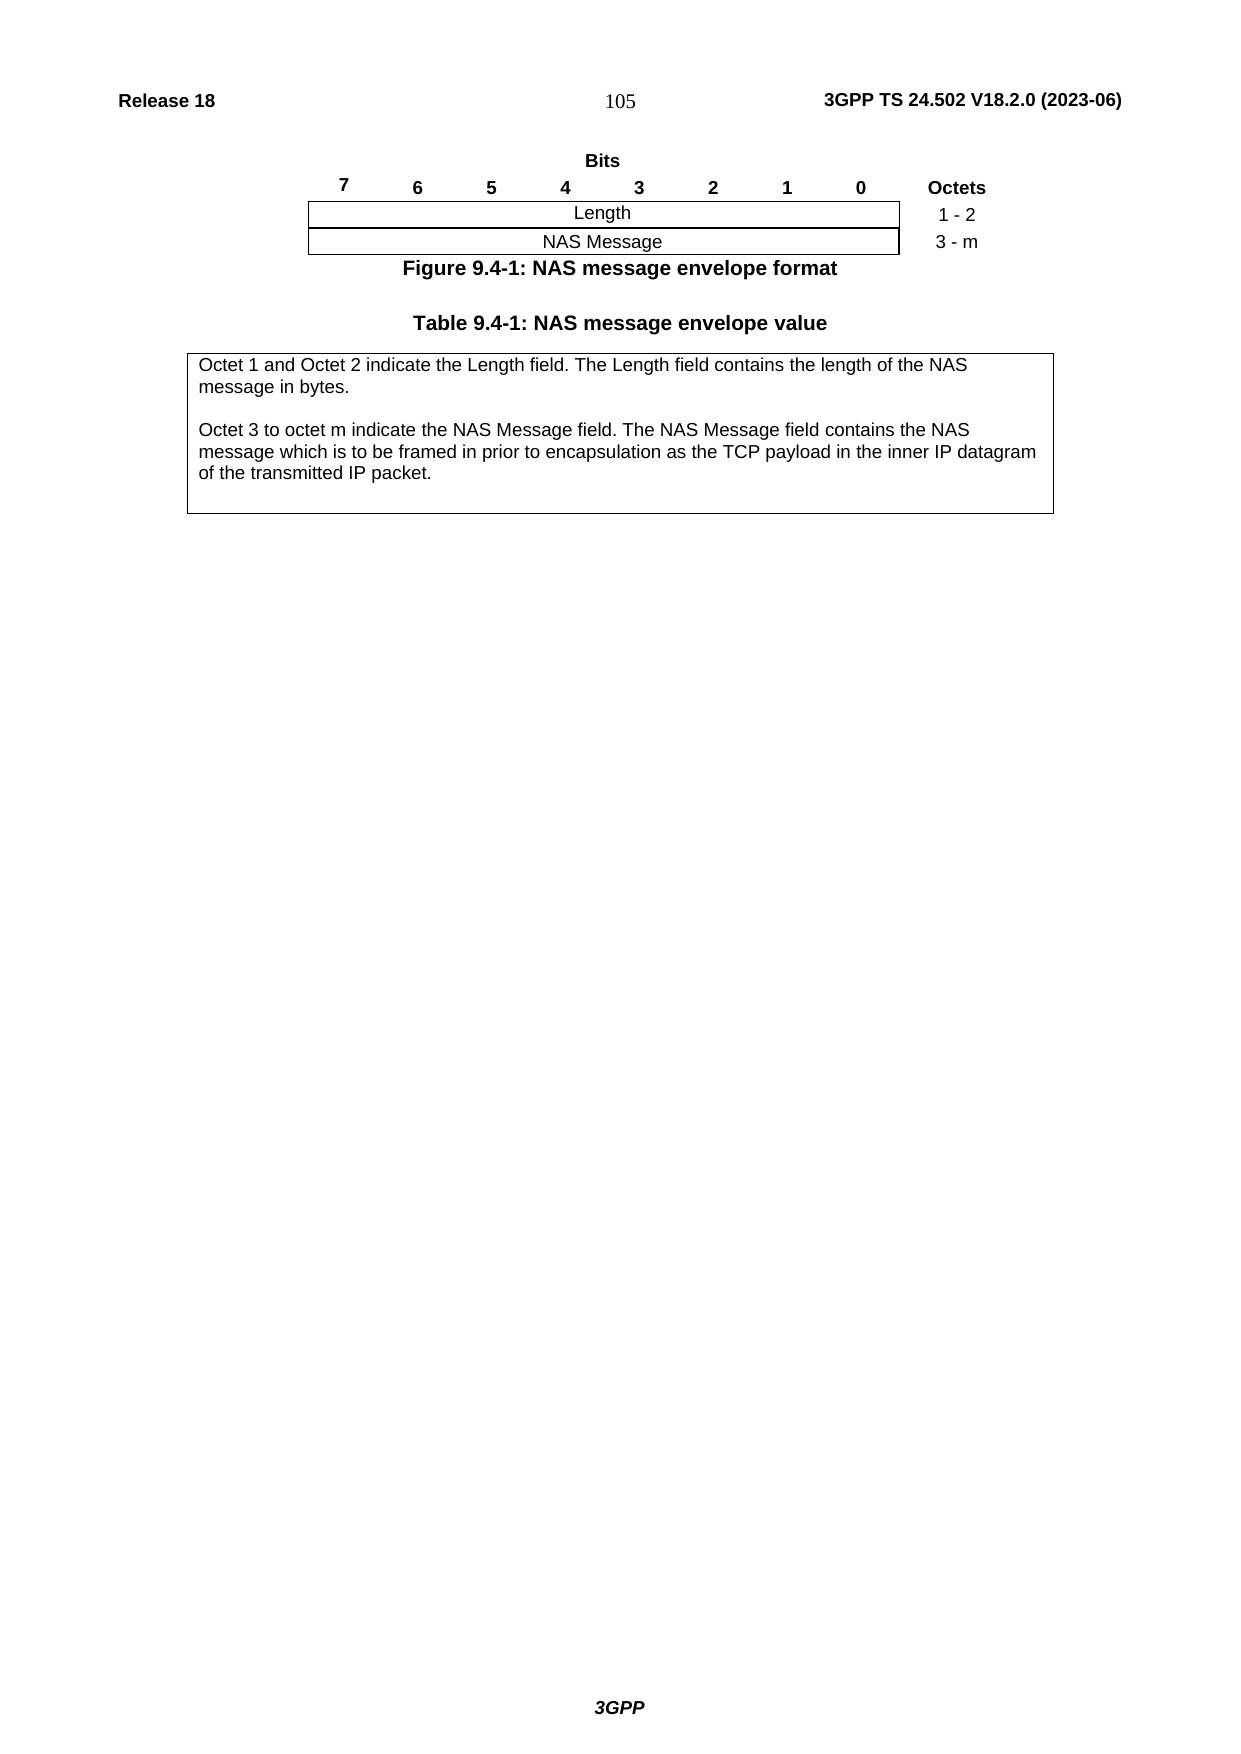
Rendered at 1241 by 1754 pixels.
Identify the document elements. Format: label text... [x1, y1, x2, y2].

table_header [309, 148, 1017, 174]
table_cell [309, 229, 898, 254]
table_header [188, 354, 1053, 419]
text Figure 9.4-1: NAS message envelope format [118, 255, 1122, 279]
text Table 9.4-1: NAS message envelope value [118, 311, 1122, 334]
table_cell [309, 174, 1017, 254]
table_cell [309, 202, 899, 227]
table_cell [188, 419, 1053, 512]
